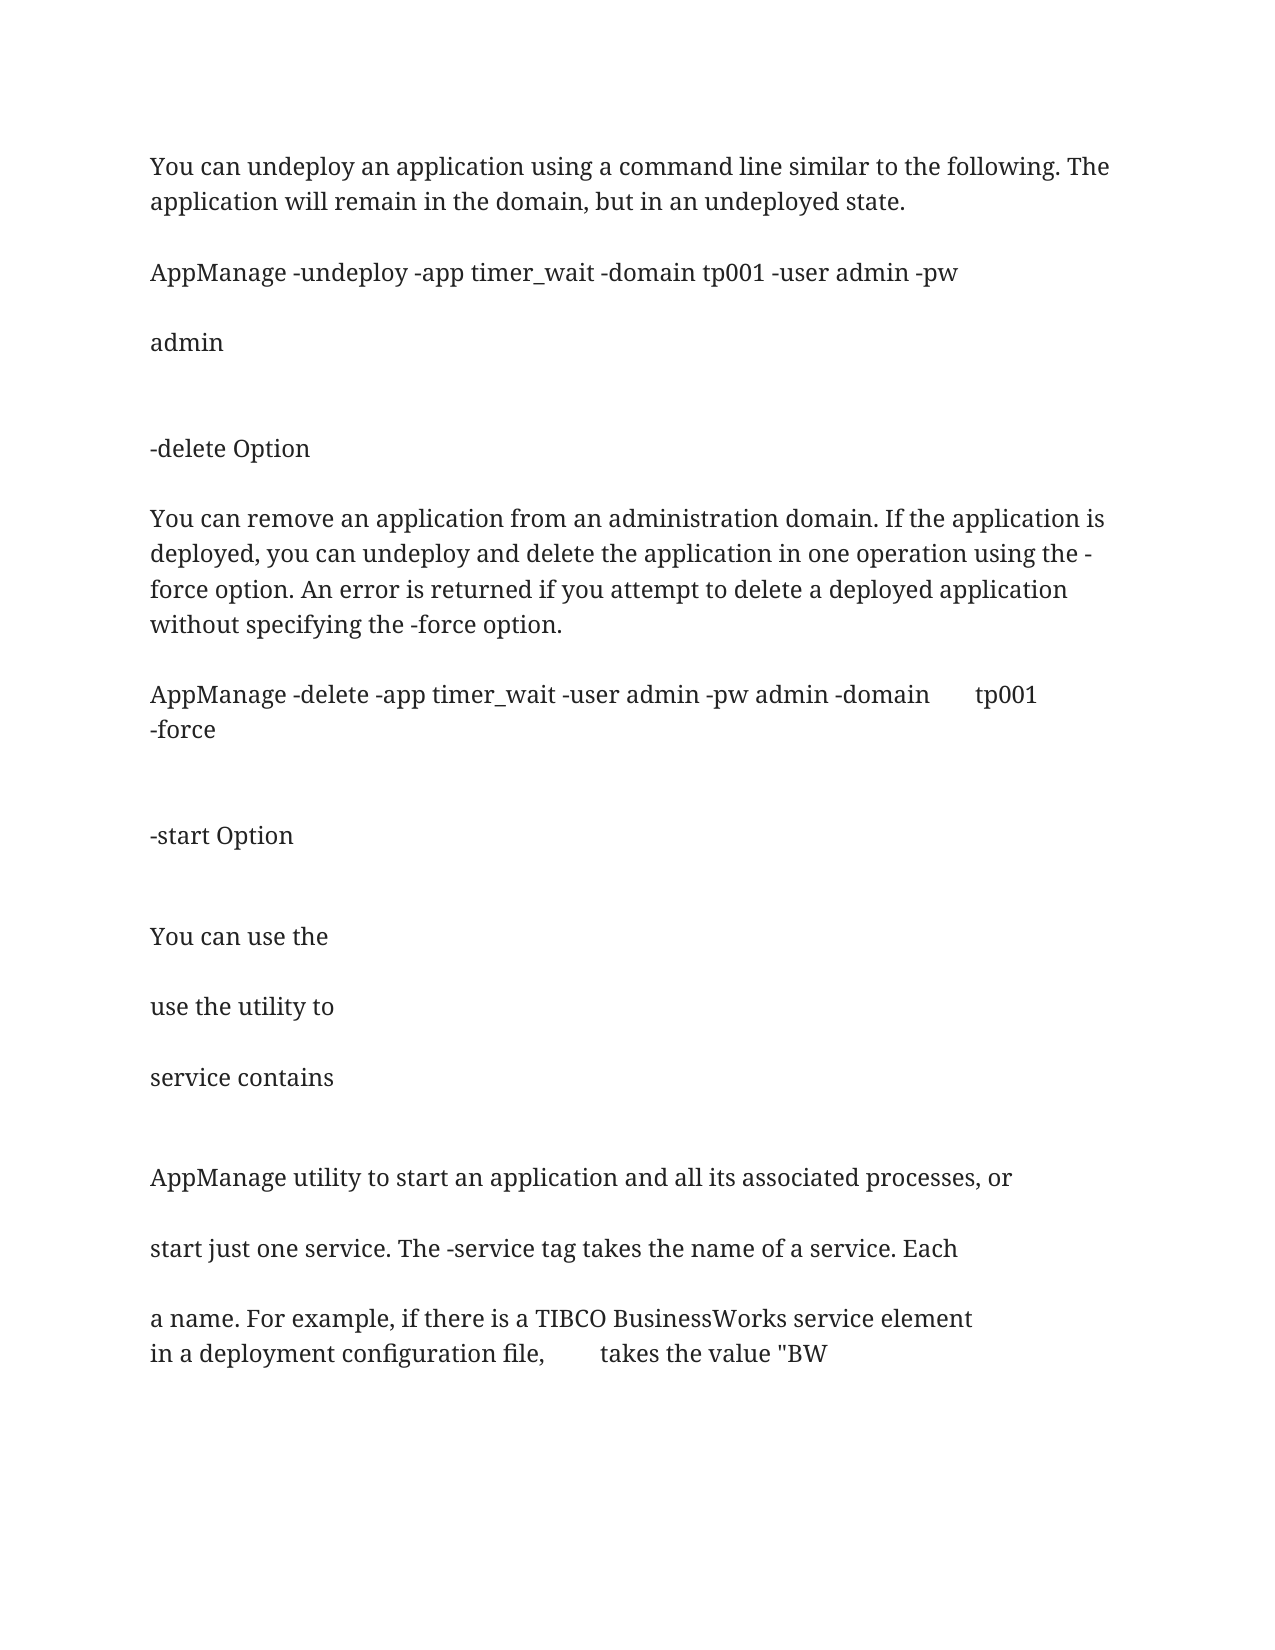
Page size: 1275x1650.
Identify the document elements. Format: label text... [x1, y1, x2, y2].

text You can use the [150, 919, 1125, 952]
text -start Option [150, 819, 1125, 852]
text start just one service. The -service tag takes the name of a service. Each [150, 1231, 1125, 1264]
text You can remove an application from an administration domain. If the application is deployed, you can undeploy and delete the application in one operation using the -force option. An error is returned if you attempt to delete a deployed application without specifying the -force option. [150, 502, 1125, 640]
text service contains [150, 1060, 1125, 1093]
text You can undeploy an application using a command line similar to the following. The application will remain in the domain, but in an undeployed state. [150, 150, 1125, 218]
text a name. For example, if there is a TIBCO BusinessWorks service element [150, 1302, 1125, 1334]
text -force [150, 713, 1125, 746]
text AppManage utility to start an application and all its associated processes, or [150, 1161, 1125, 1194]
text admin [150, 326, 1125, 359]
text -delete Option [150, 432, 1125, 464]
text use the utility to [150, 990, 1125, 1023]
text AppManage -undeploy -app timer_wait -domain tp001 -user admin -pw [150, 256, 1125, 288]
text AppManage -delete -app timer_wait -user admin -pw admin -domain tp001 [150, 678, 1125, 711]
text in a deployment configuration file, takes the value "BW [150, 1337, 1125, 1370]
